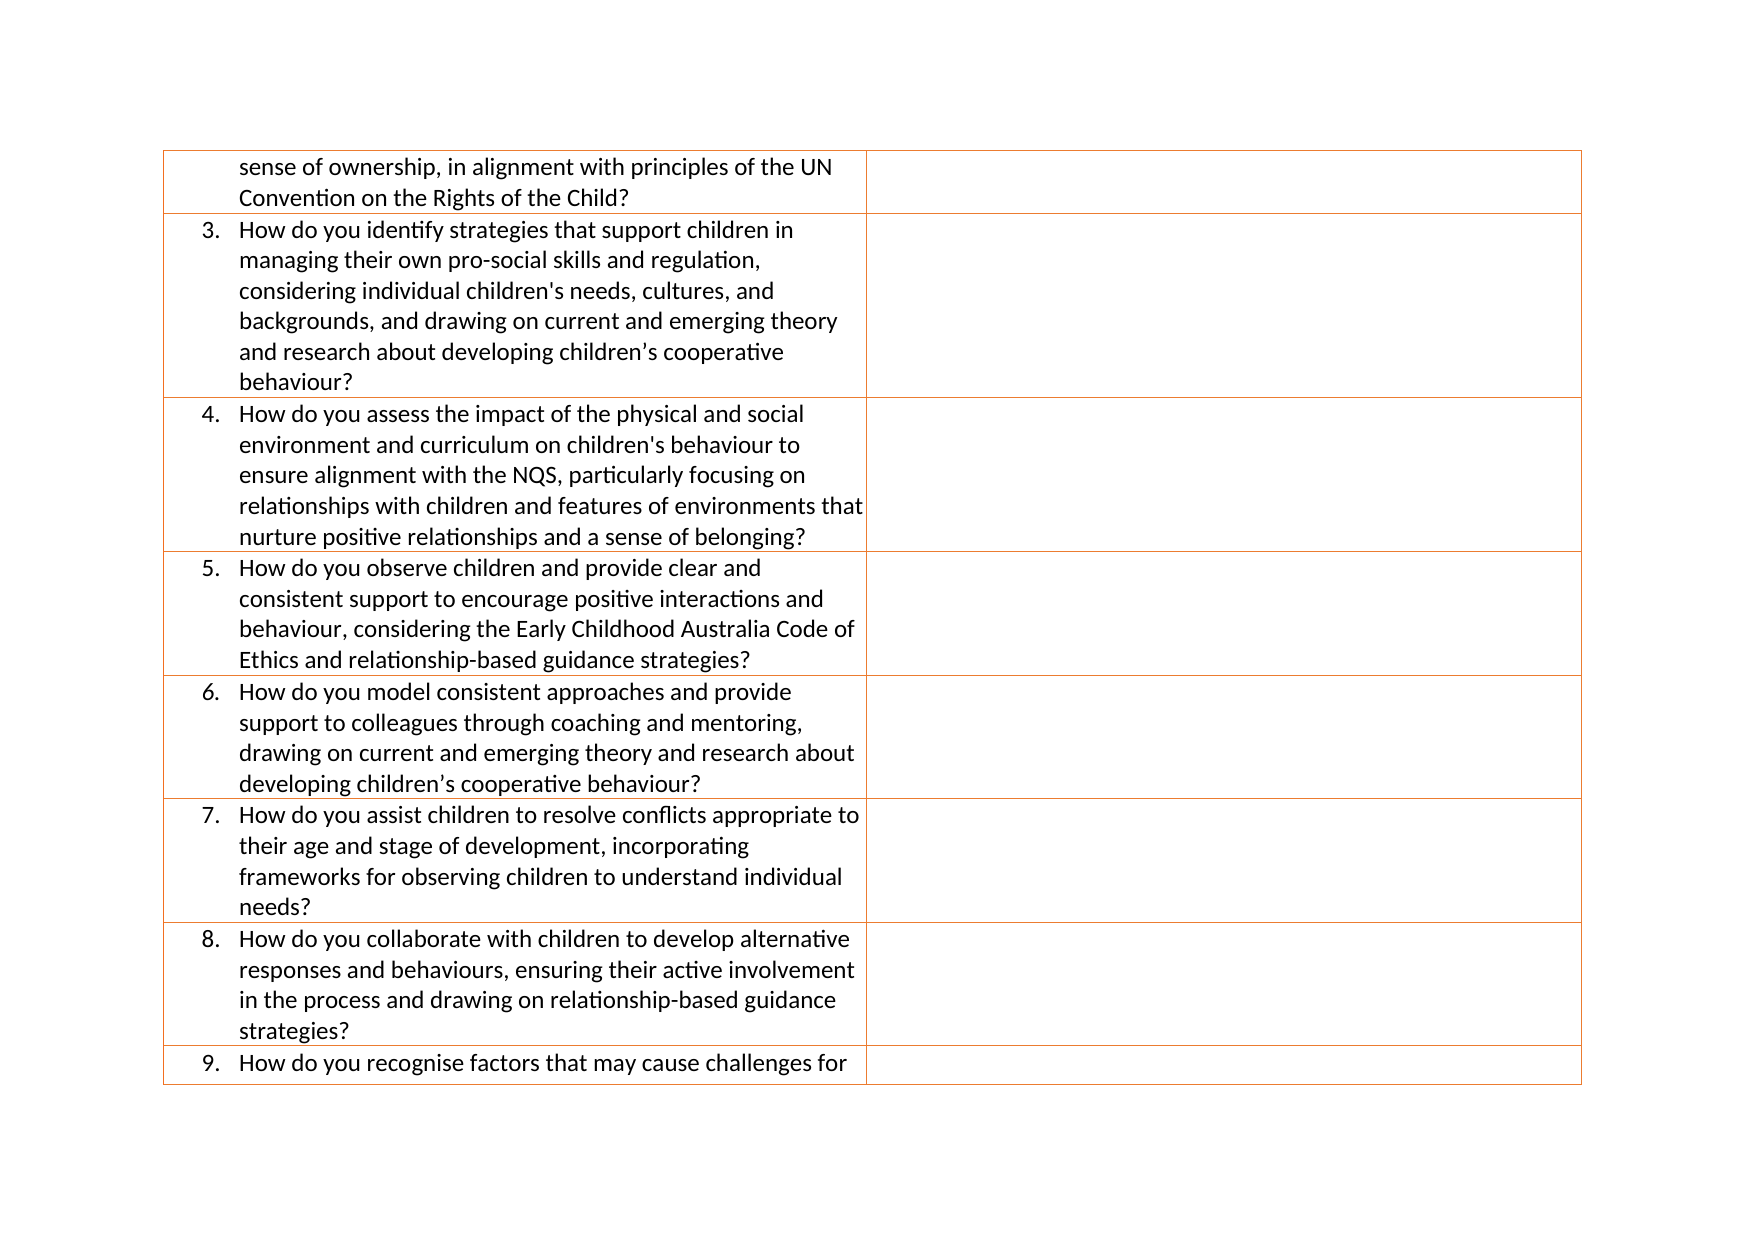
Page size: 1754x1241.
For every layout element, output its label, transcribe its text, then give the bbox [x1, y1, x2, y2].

table_cell How do you identify strategies that support children in managing their own pro-social skills and regulation, considering individual children's needs, cultures, and backgrounds, and drawing on current and emerging theory and research about developing children’s cooperative behaviour? [164, 214, 866, 397]
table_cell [164, 1046, 866, 1083]
table_cell How do you observe children and provide clear and consistent support to encourage positive interactions and behaviour, considering the Early Childhood Australia Code of Ethics and relationship-based guidance strategies? [164, 552, 866, 675]
table_cell [867, 923, 1581, 1045]
table_cell How do you model consistent approaches and provide support to colleagues through coaching and mentoring, drawing on current and emerging theory and research about developing children’s cooperative behaviour? [164, 676, 866, 798]
table_cell How do you collaborate with children to develop alternative responses and behaviours, ensuring their active involvement in the process and drawing on relationship-based guidance strategies? [164, 923, 866, 1045]
table_cell [867, 1046, 1581, 1083]
table_cell [867, 214, 1581, 397]
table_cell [164, 151, 866, 212]
table_cell [867, 676, 1581, 798]
table_cell How do you assess the impact of the physical and social environment and curriculum on children's behaviour to ensure alignment with the NQS, particularly focusing on relationships with children and features of environments that nurture positive relationships and a sense of belonging? [164, 398, 866, 551]
table_cell How do you assist children to resolve conflicts appropriate to their age and stage of development, incorporating frameworks for observing children to understand individual needs? [164, 799, 866, 922]
table_cell [867, 799, 1581, 922]
table_cell [867, 398, 1581, 551]
table_cell [867, 151, 1581, 212]
table_cell [867, 552, 1581, 675]
